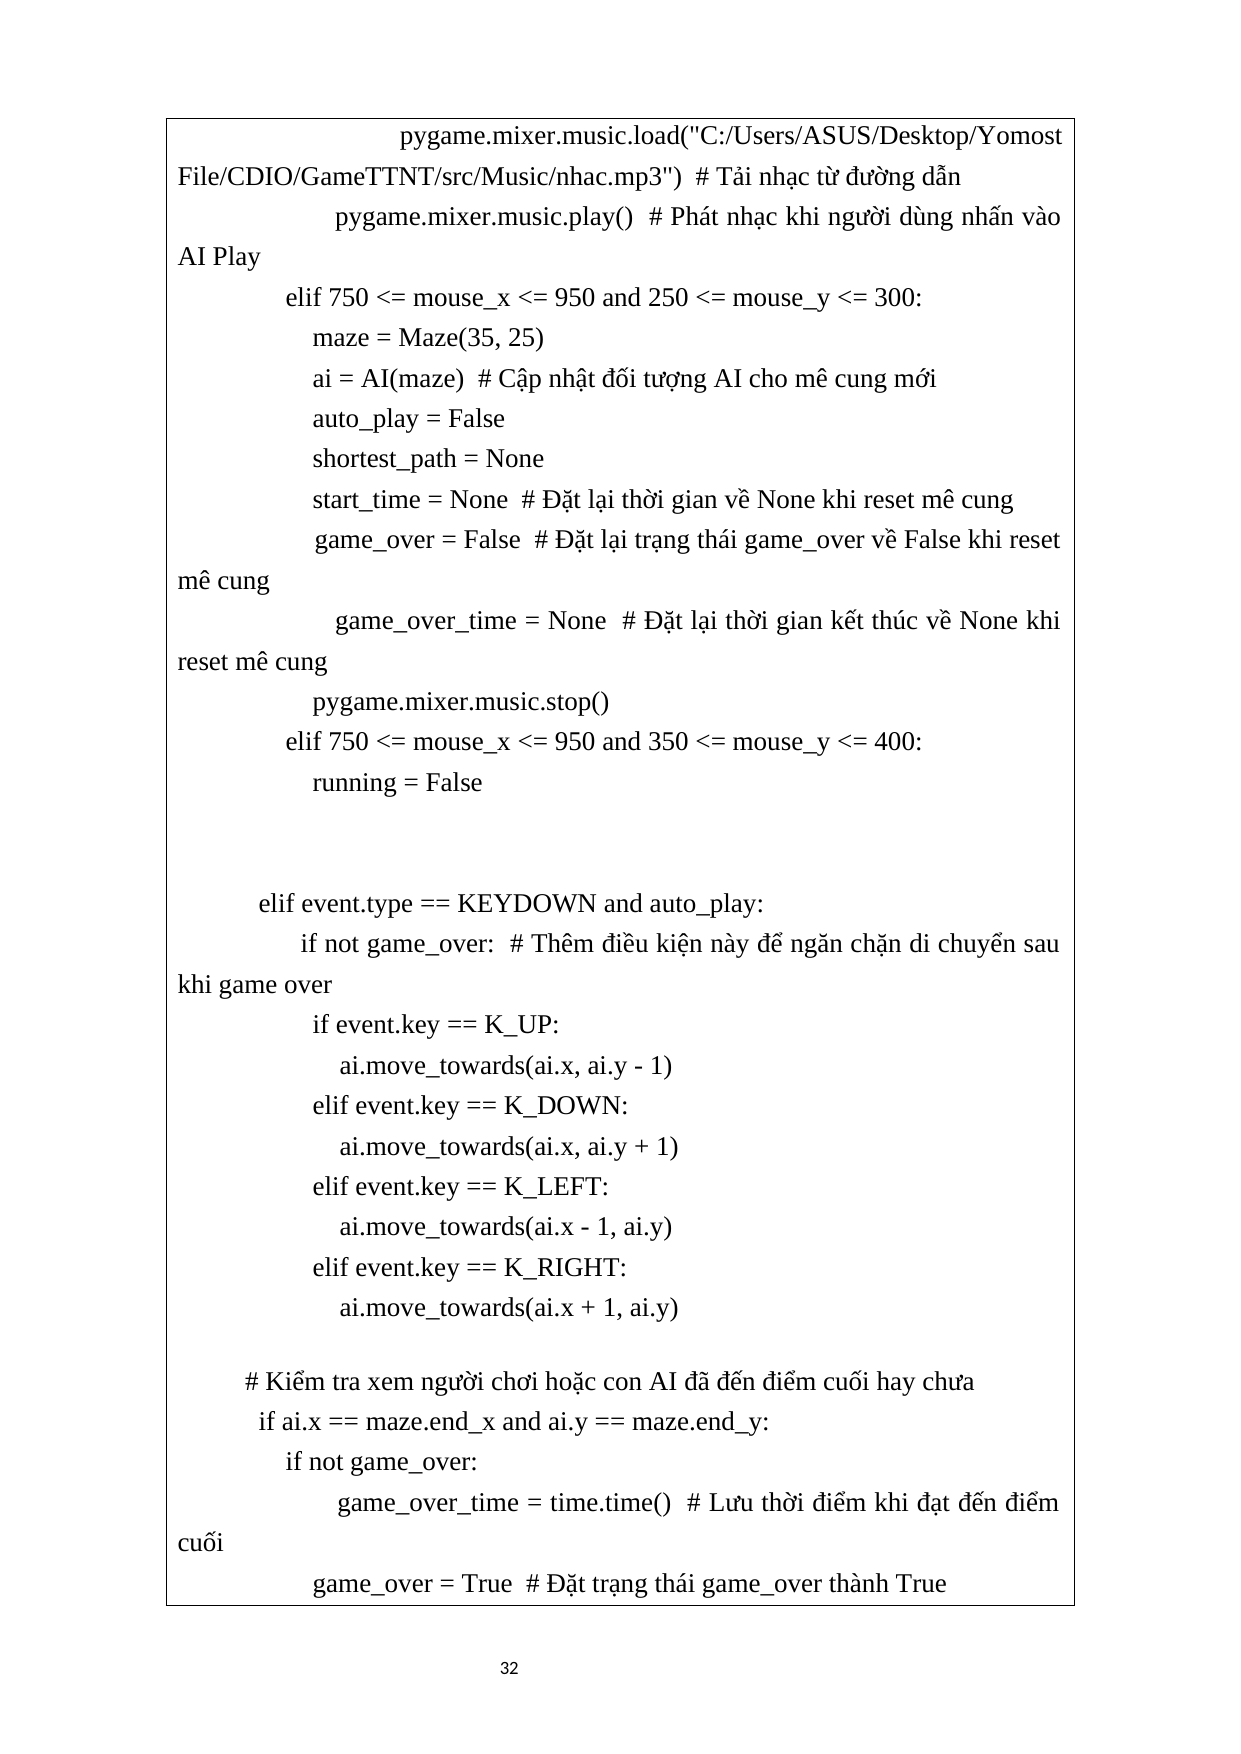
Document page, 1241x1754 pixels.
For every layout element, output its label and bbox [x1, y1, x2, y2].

table_header [167, 119, 1074, 1605]
